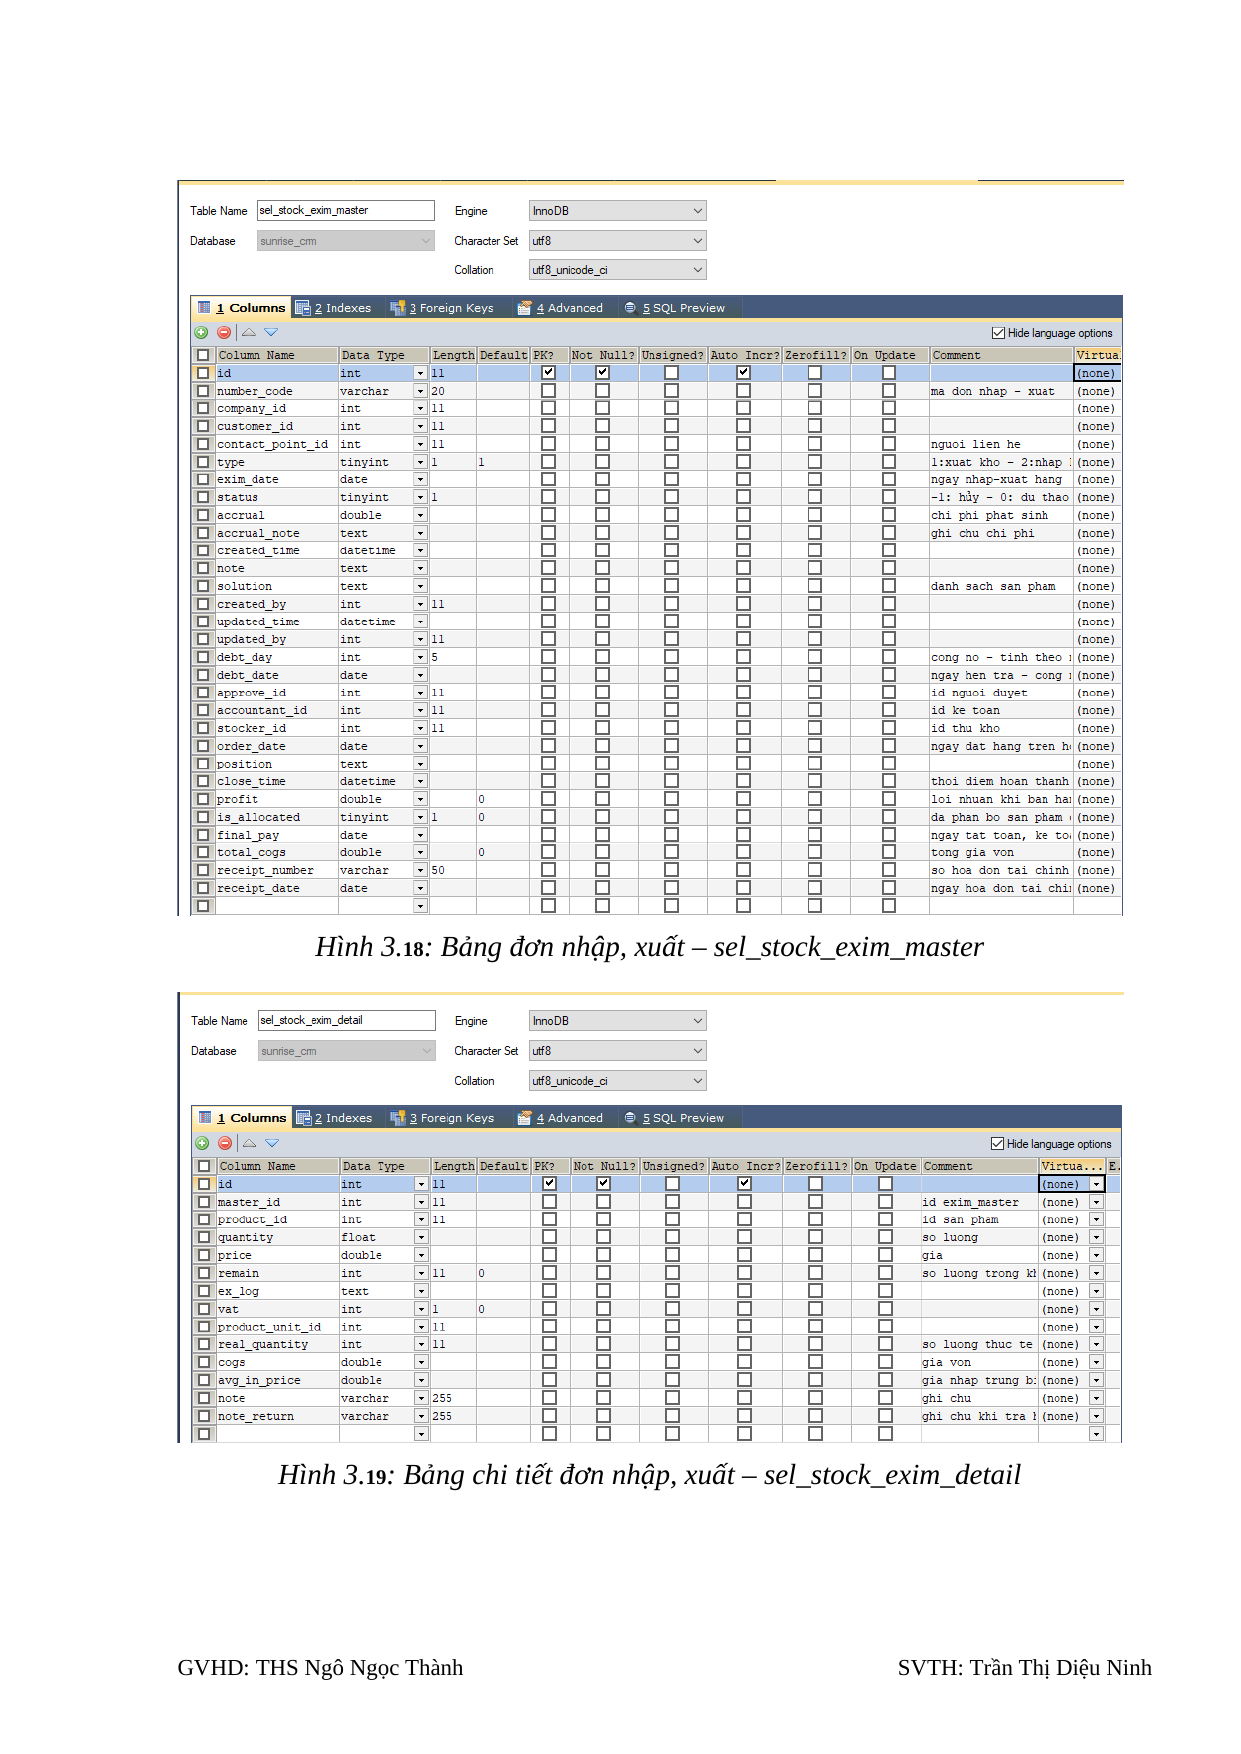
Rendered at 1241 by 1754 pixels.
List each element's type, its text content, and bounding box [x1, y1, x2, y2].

text Hình 3.18: Bảng đơn nhập, xuất – sel_stock_exim_master [177, 929, 1122, 963]
text Hình 3.19: Bảng chi tiết đơn nhập, xuất – sel_stock_exim_detail [177, 1457, 1122, 1490]
picture [177, 180, 1124, 916]
picture [177, 992, 1124, 1443]
